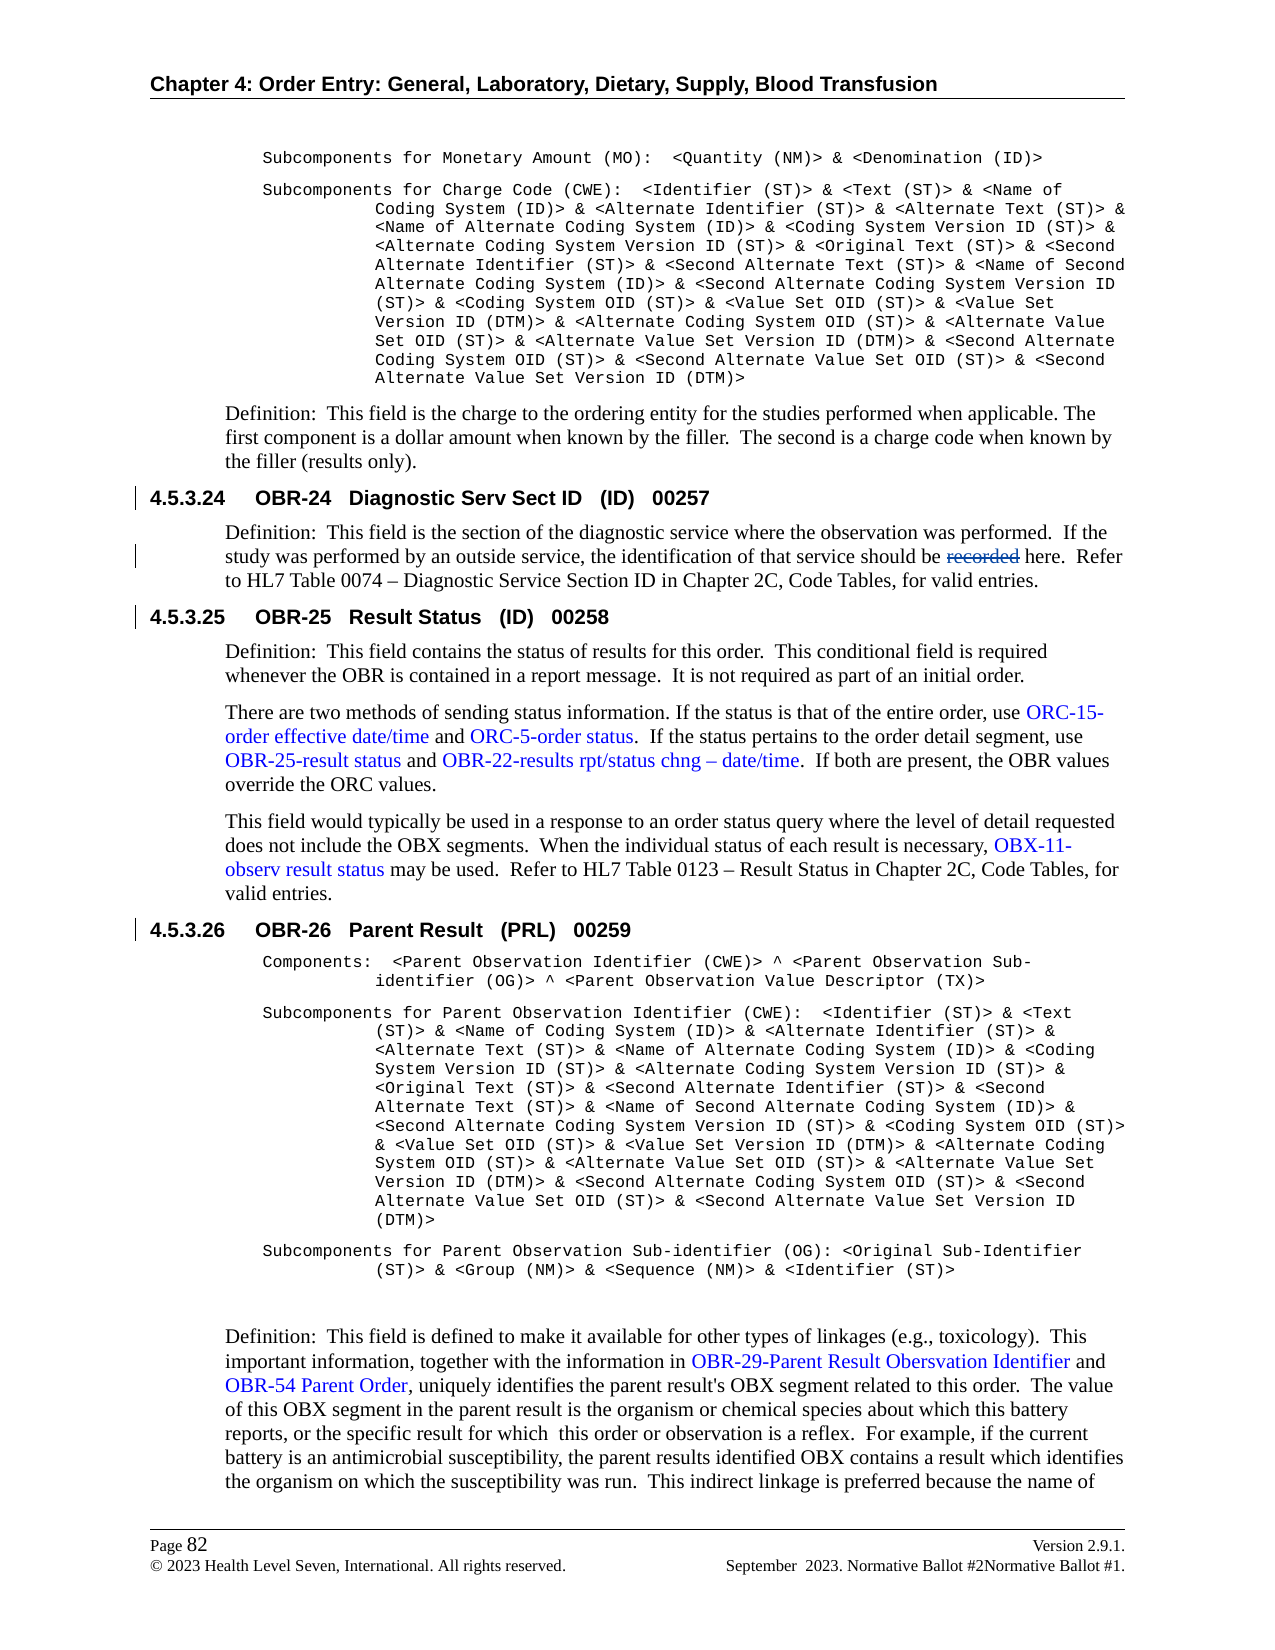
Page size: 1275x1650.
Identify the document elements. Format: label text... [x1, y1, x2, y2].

text Subcomponents for Charge Code (CWE): <Identifier (ST)> & <Text (ST)> & <Name of Coding System (ID)> & <Alternate Identifier (ST)> & <Alternate Text (ST)> & <Name of Alternate Coding System (ID)> & <Coding System Version ID (ST)> & <Alternate Coding System Version ID (ST)> & <Original Text (ST)> & <Second Alternate Identifier (ST)> & <Second Alternate Text (ST)> & <Name of Second Alternate Coding System (ID)> & <Second Alternate Coding System Version ID (ST)> & <Coding System OID (ST)> & <Value Set OID (ST)> & <Value Set Version ID (DTM)> & <Alternate Coding System OID (ST)> & <Alternate Value Set OID (ST)> & <Alternate Value Set Version ID (DTM)> & <Second Alternate Coding System OID (ST)> & <Second Alternate Value Set OID (ST)> & <Second Alternate Value Set Version ID (DTM)> [262, 181, 1125, 389]
text Subcomponents for Parent Observation Identifier (CWE): <Identifier (ST)> & <Text (ST)> & <Name of Coding System (ID)> & <Alternate Identifier (ST)> & <Alternate Text (ST)> & <Name of Alternate Coding System (ID)> & <Coding System Version ID (ST)> & <Alternate Coding System Version ID (ST)> & <Original Text (ST)> & <Second Alternate Identifier (ST)> & <Second Alternate Text (ST)> & <Name of Second Alternate Coding System (ID)> & <Second Alternate Coding System Version ID (ST)> & <Coding System OID (ST)> & <Value Set OID (ST)> & <Value Set Version ID (DTM)> & <Alternate Coding System OID (ST)> & <Alternate Value Set OID (ST)> & <Alternate Value Set Version ID (DTM)> & <Second Alternate Coding System OID (ST)> & <Second Alternate Value Set OID (ST)> & <Second Alternate Value Set Version ID (DTM)> [262, 1004, 1125, 1230]
subtitle OBR-24 Diagnostic Serv Sect ID (ID) 00257 [150, 486, 1125, 510]
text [225, 1324, 1125, 1493]
text This field would typically be used in a response to an order status query where the level of detail requested does not include the OBX segments. When the individual status of each result is necessary, OBX-11-observ result status may be used. Refer to HL7 Table 0123 – Result Status in Chapter 2C, Code Tables, for valid entries. [225, 809, 1125, 905]
text There are two methods of sending status information. If the status is that of the entire order, use ORC-15-order effective date/time and ORC-5-order status. If the status pertains to the order detail segment, use OBR-25-result status and OBR-22-results rpt/status chng – date/time. If both are present, the OBR values override the ORC values. [225, 700, 1125, 796]
text Definition: This field is the section of the diagnostic service where the observation was performed. If the study was performed by an outside service, the identification of that service should be here. Refer to HL7 Table 0074 – Diagnostic Service Section ID in Chapter 2C, Code Tables, for valid entries. [225, 520, 1125, 592]
text Definition: This field contains the status of results for this order. This conditional field is required whenever the OBR is contained in a report message. It is not required as part of an initial order. [225, 639, 1125, 687]
text Definition: This field is the charge to the ordering entity for the studies performed when applicable. The first component is a dollar amount when known by the filler. The second is a charge code when known by the filler (results only). [225, 401, 1125, 473]
subtitle OBR-25 Result Status (ID) 00258 [150, 605, 1125, 629]
text Subcomponents for Monetary Amount (MO): <Quantity (NM)> & <Denomination (ID)> [262, 150, 1125, 169]
text Subcomponents for Parent Observation Sub-identifier (OG): <Original Sub-Identifier (ST)> & <Group (NM)> & <Sequence (NM)> & <Identifier (ST)> [262, 1243, 1125, 1281]
subtitle OBR-26 Parent Result (PRL) 00259 [150, 917, 1125, 941]
text Components: <Parent Observation Identifier (CWE)> ^ <Parent Observation Sub-identifier (OG)> ^ <Parent Observation Value Descriptor (TX)> [262, 954, 1125, 992]
